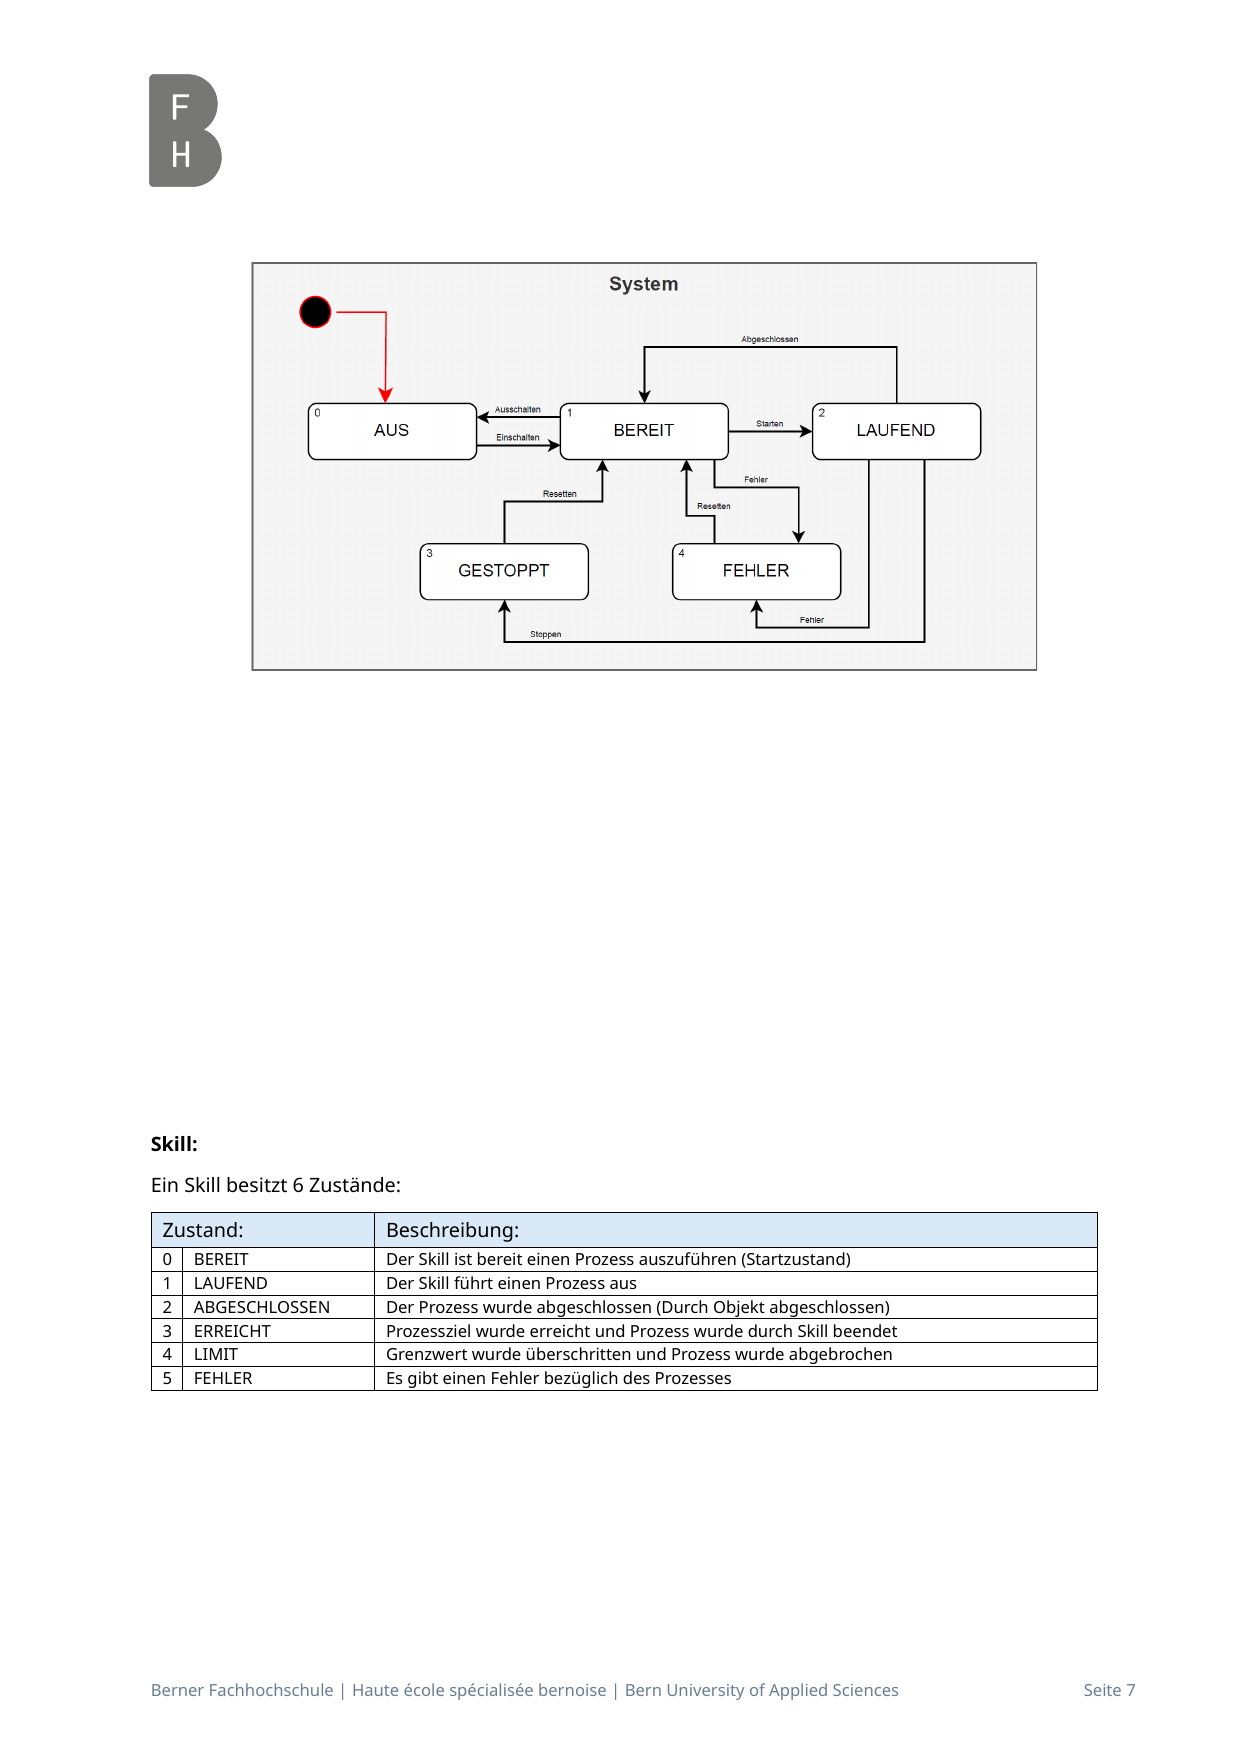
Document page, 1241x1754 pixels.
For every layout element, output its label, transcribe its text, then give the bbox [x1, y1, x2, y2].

table_cell 2 [152, 1296, 182, 1318]
table_header Beschreibung: [375, 1213, 1097, 1247]
table_cell ERREICHT [183, 1319, 374, 1342]
table_cell Der Prozess wurde abgeschlossen (Durch Objekt abgeschlossen) [375, 1296, 1097, 1318]
table_cell BEREIT [183, 1248, 374, 1271]
table_cell 3 [152, 1319, 182, 1342]
table_cell Es gibt einen Fehler bezüglich des Prozesses [375, 1367, 1097, 1389]
table_cell Der Skill führt einen Prozess aus [375, 1272, 1097, 1294]
table_cell LAUFEND [183, 1272, 374, 1294]
text Ein Skill besitzt 6 Zustände: [151, 1171, 1136, 1198]
table_cell Grenzwert wurde überschritten und Prozess wurde abgebrochen [375, 1343, 1097, 1366]
table_cell 0 [152, 1248, 182, 1271]
table_cell Prozessziel wurde erreicht und Prozess wurde durch Skill beendet [375, 1319, 1097, 1342]
table_cell 1 [152, 1272, 182, 1294]
table_cell FEHLER [183, 1367, 374, 1389]
table_cell Der Skill ist bereit einen Prozess auszuführen (Startzustand) [375, 1248, 1097, 1271]
table_cell 5 [152, 1367, 182, 1389]
table_cell ABGESCHLOSSEN [183, 1296, 374, 1318]
table_cell 4 [152, 1343, 182, 1366]
text Skill: [151, 1131, 1136, 1158]
table_header Zustand: [152, 1213, 374, 1247]
table_cell LIMIT [183, 1343, 374, 1366]
picture [249, 260, 1038, 673]
